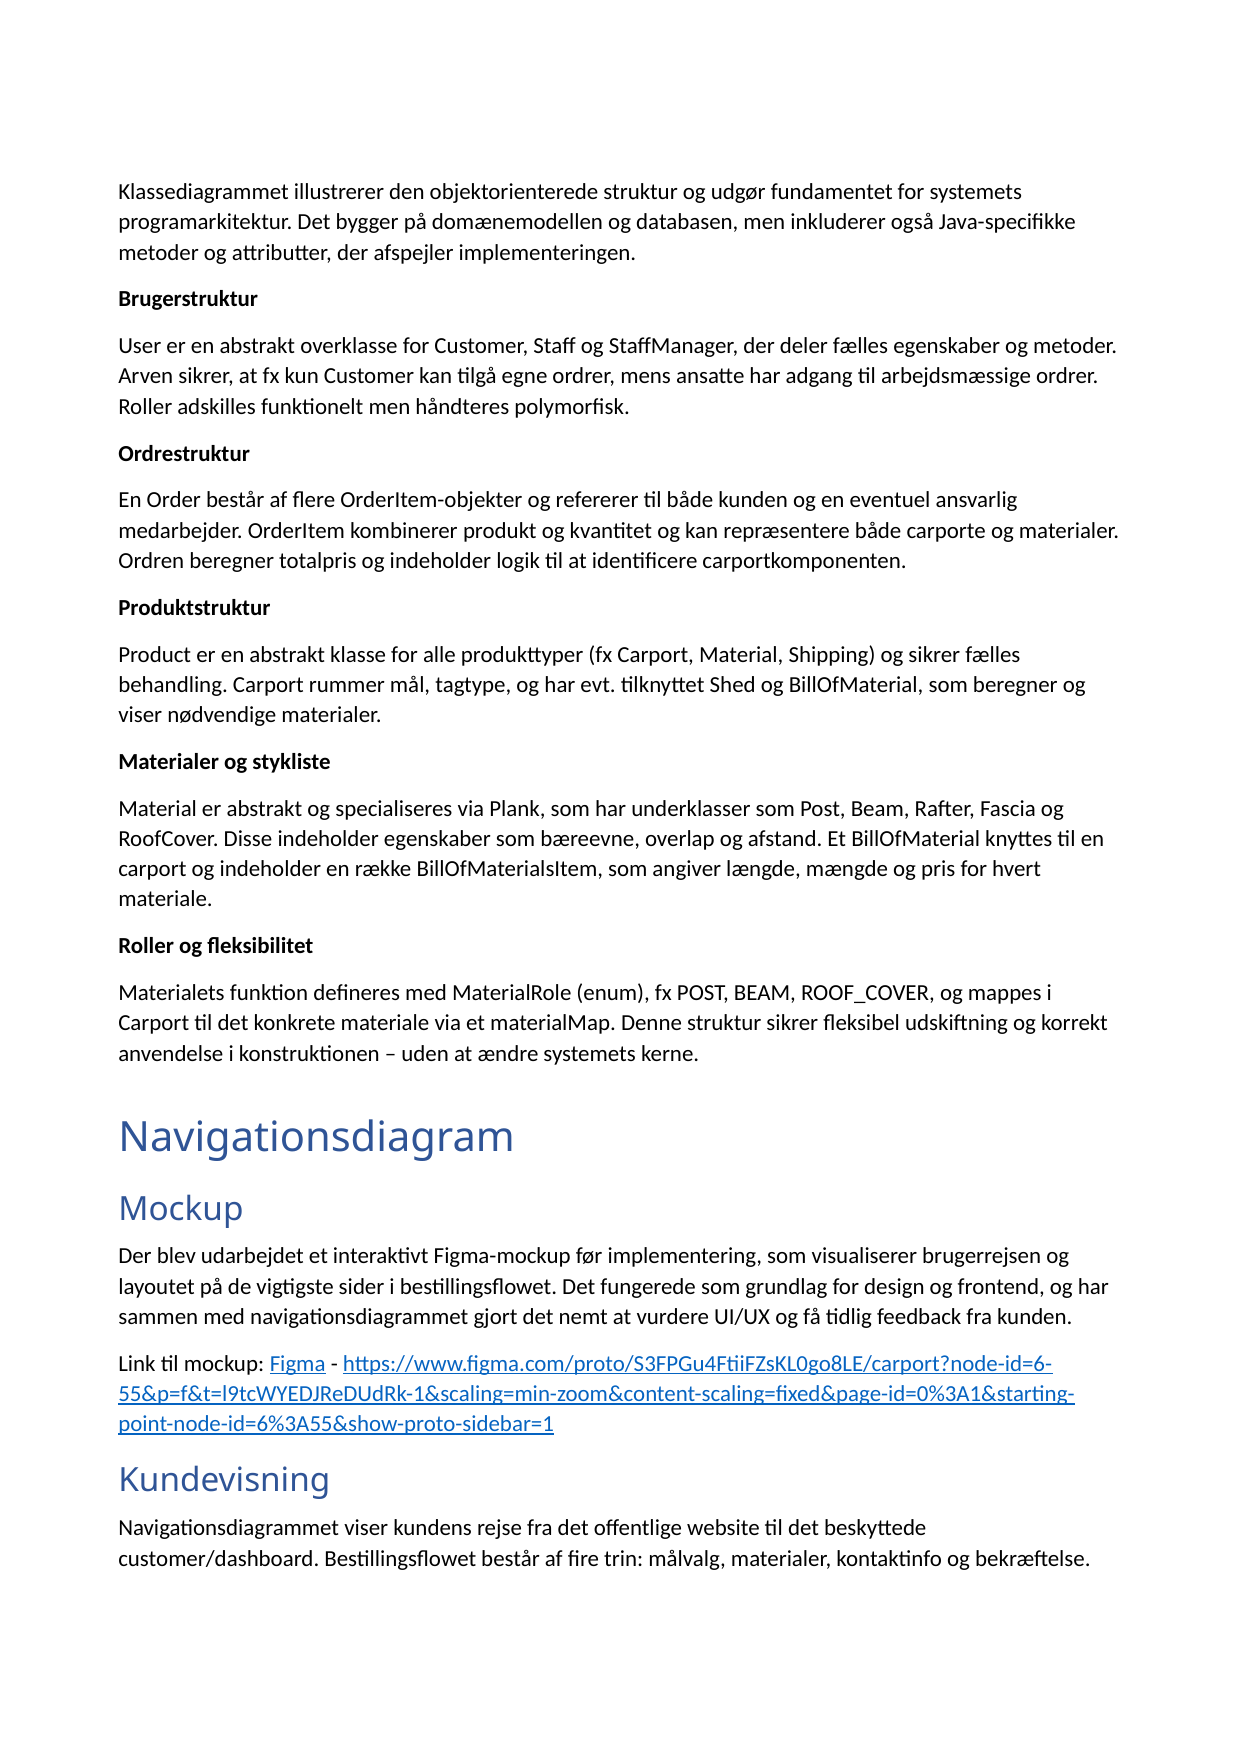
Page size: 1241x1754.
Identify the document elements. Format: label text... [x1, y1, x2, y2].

subtitle Mockup [118, 1184, 1122, 1230]
text Klassediagrammet illustrerer den objektorienterede struktur og udgør fundamentet for systemets programarkitektur. Det bygger på domænemodellen og databasen, men inkluderer også Java-specifikke metoder og attributter, der afspejler implementeringen. [118, 177, 1122, 266]
text User er en abstrakt overklasse for Customer, Staff og StaffManager, der deler fælles egenskaber og metoder. Arven sikrer, at fx kun Customer kan tilgå egne ordrer, mens ansatte har adgang til arbejdsmæssige ordrer. Roller adskilles funktionelt men håndteres polymorfisk. [118, 331, 1122, 420]
text Product er en abstrakt klasse for alle produkttyper (fx Carport, Material, Shipping) og sikrer fælles behandling. Carport rummer mål, tagtype, og har evt. tilknyttet Shed og BillOfMaterial, som beregner og viser nødvendige materialer. [118, 640, 1122, 728]
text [118, 1513, 1122, 1572]
text Brugerstruktur [118, 284, 1122, 312]
text Link til mockup: Figma - https://www.figma.com/proto/S3FPGu4FtiiFZsKL0go8LE/carport?node-id=6-55&p=f&t=l9tcWYEDJReDUdRk-1&scaling=min-zoom&content-scaling=fixed&page-id=0%3A1&starting-point-node-id=6%3A55&show-proto-sidebar=1 [118, 1349, 1122, 1437]
subtitle Kundevisning [118, 1456, 1122, 1502]
subtitle Navigationsdiagram [118, 1106, 1122, 1163]
text Materialets funktion defineres med MaterialRole (enum), fx POST, BEAM, ROOF_COVER, og mappes i Carport til det konkrete materiale via et materialMap. Denne struktur sikrer fleksibel udskiftning og korrekt anvendelse i konstruktionen – uden at ændre systemets kerne. [118, 978, 1122, 1067]
text Produktstruktur [118, 593, 1122, 621]
text Roller og fleksibilitet [118, 931, 1122, 959]
text Material er abstrakt og specialiseres via Plank, som har underklasser som Post, Beam, Rafter, Fascia og RoofCover. Disse indeholder egenskaber som bæreevne, overlap og afstand. Et BillOfMaterial knyttes til en carport og indeholder en række BillOfMaterialsItem, som angiver længde, mængde og pris for hvert materiale. [118, 794, 1122, 912]
text Materialer og stykliste [118, 747, 1122, 775]
text En Order består af flere OrderItem-objekter og refererer til både kunden og en eventuel ansvarlig medarbejder. OrderItem kombinerer produkt og kvantitet og kan repræsentere både carporte og materialer. Ordren beregner totalpris og indeholder logik til at identificere carportkomponenten. [118, 486, 1122, 574]
text Der blev udarbejdet et interaktivt Figma-mockup før implementering, som visualiserer brugerrejsen og layoutet på de vigtigste sider i bestillingsflowet. Det fungerede som grundlag for design og frontend, og har sammen med navigationsdiagrammet gjort det nemt at vurdere UI/UX og få tidlig feedback fra kunden. [118, 1242, 1122, 1330]
text Ordrestruktur [118, 439, 1122, 467]
